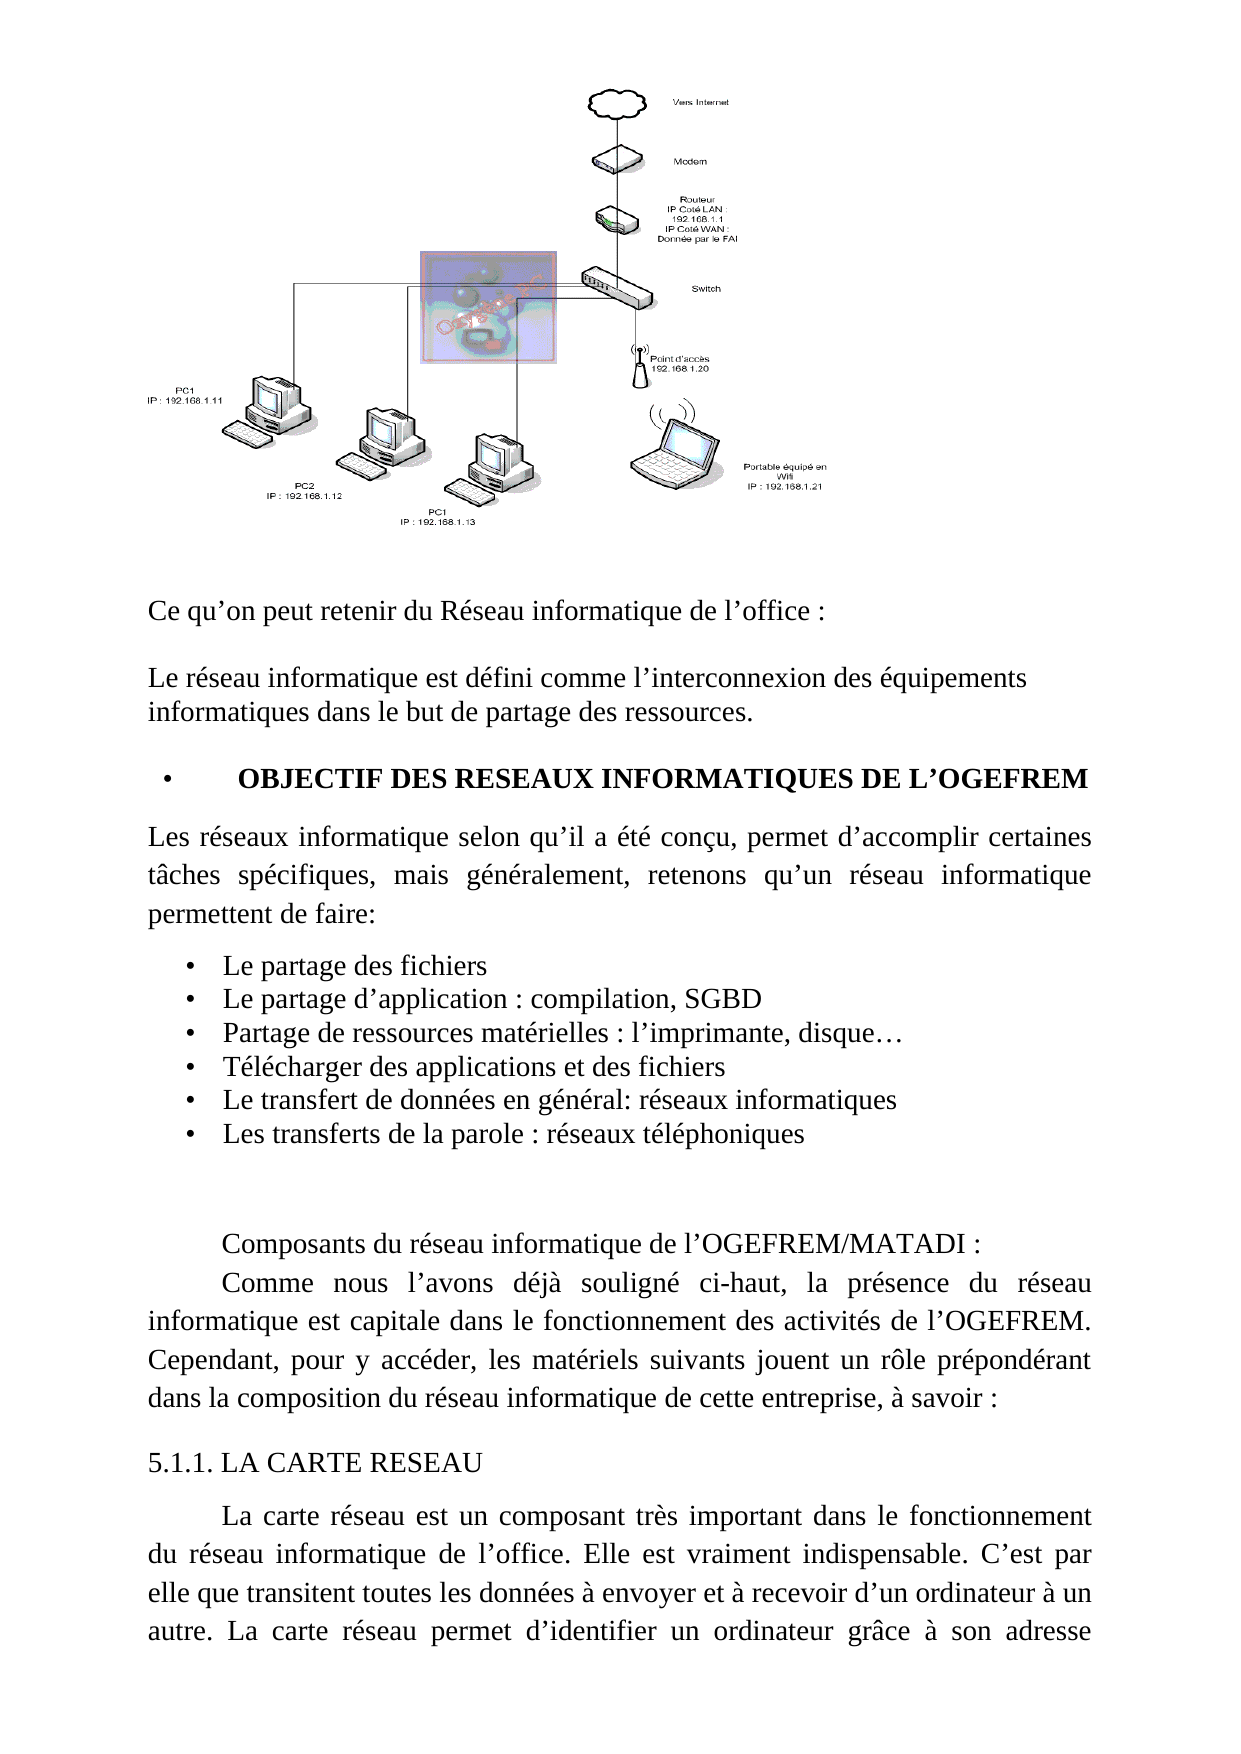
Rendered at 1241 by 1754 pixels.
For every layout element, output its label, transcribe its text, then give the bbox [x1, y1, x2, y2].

text Le réseau informatique est défini comme l’interconnexion des équipements informatiques dans le but de partage des ressources. [148, 660, 1093, 727]
list OBJECTIF DES RESEAUX INFORMATIQUES DE L’OGEFREM [162, 761, 1093, 794]
list Le transfert de données en général: réseaux informatiques [185, 1082, 1093, 1116]
list Partage de ressources matérielles : l’imprimante, disque… [185, 1015, 1093, 1049]
text Comme nous l’avons déjà souligné ci-haut, la présence du réseau informatique est capitale dans le fonctionnement des activités de l’OGEFREM. Cependant, pour y accéder, les matériels suivants jouent un rôle prépondérant dans la composition du réseau informatique de cette entreprise, à savoir : [148, 1265, 1093, 1414]
text Composants du réseau informatique de l’OGEFREM/MATADI : [148, 1226, 1093, 1260]
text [148, 1498, 1093, 1647]
list Le partage d’application : compilation, SGBD [185, 982, 1093, 1015]
text Ce qu’on peut retenir du Réseau informatique de l’office : [148, 593, 1093, 627]
text Les réseaux informatique selon qu’il a été conçu, permet d’accomplir certaines tâches spécifiques, mais généralement, retenons qu’un réseau informatique permettent de faire: [148, 819, 1093, 929]
list Le partage des fichiers [185, 948, 1093, 982]
text 5.1.1. LA CARTE RESEAU [148, 1445, 1093, 1479]
list Les transferts de la parole : réseaux téléphoniques [185, 1116, 1093, 1149]
list Télécharger des applications et des fichiers [185, 1049, 1093, 1082]
picture [147, 88, 829, 527]
